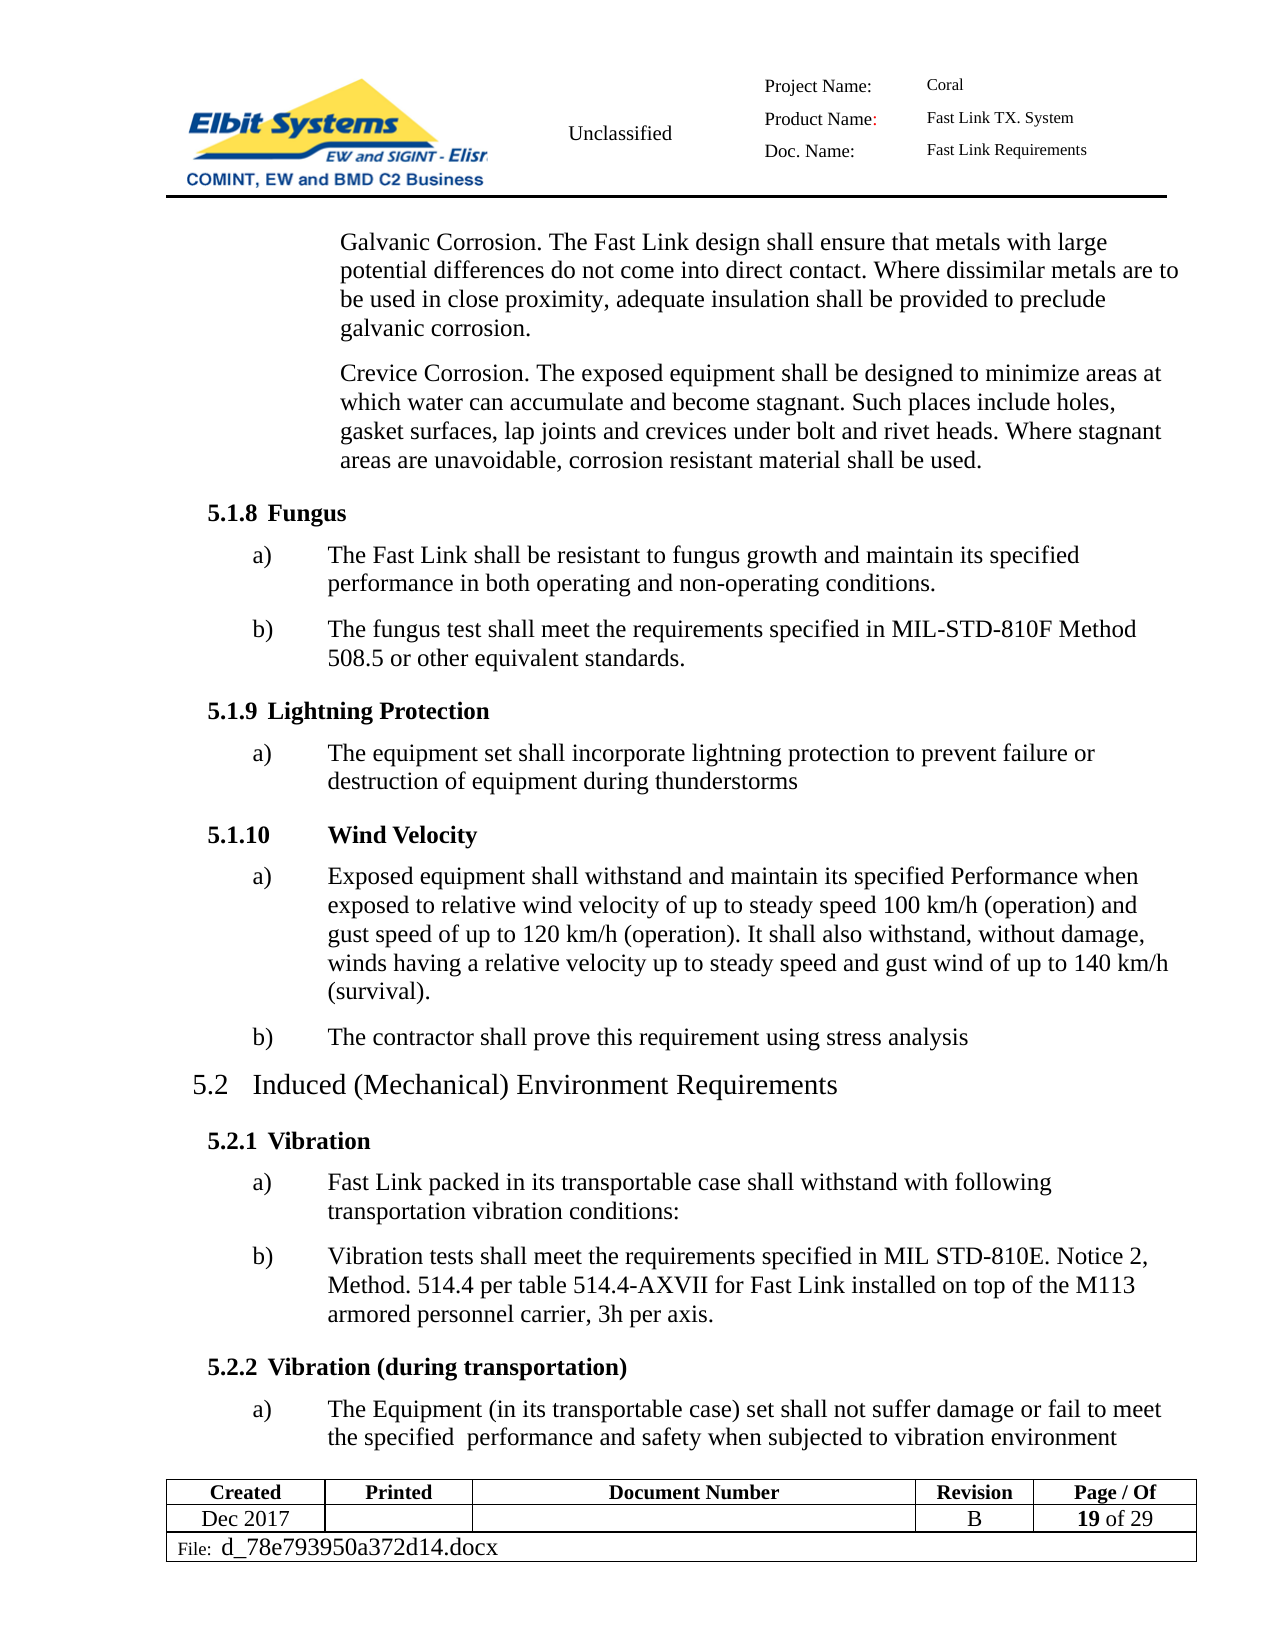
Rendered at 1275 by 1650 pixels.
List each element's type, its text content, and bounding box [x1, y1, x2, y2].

subtitle Vibration (during transportation) [207, 1352, 1181, 1381]
list Crevice Corrosion. The exposed equipment shall be designed to minimize areas at which water can accumulate and become stagnant. Such places include holes, gasket surfaces, lap joints and crevices under bolt and rivet heads. Where stagnant areas are unavoidable, corrosion resistant material shall be used. [295, 358, 1181, 473]
list Vibration tests shall meet the requirements specified in MIL STD-810E. Notice 2, Method. 514.4 per table 514.4-AXVII for Fast Link installed on top of the M113 armored personnel carrier, 3h per axis. [252, 1241, 1181, 1327]
picture [177, 75, 488, 195]
list The equipment set shall incorporate lightning protection to prevent failure or destruction of equipment during thunderstorms [252, 738, 1181, 795]
subtitle Vibration [207, 1126, 1181, 1154]
subtitle Wind Velocity [207, 820, 1181, 849]
list Fast Link packed in its transportable case shall withstand with following transportation vibration conditions: [252, 1167, 1181, 1224]
subtitle Fungus [207, 498, 1181, 527]
list The Fast Link shall be resistant to fungus growth and maintain its specified performance in both operating and non-operating conditions. [252, 540, 1181, 597]
subtitle Lightning Protection [207, 696, 1181, 725]
subtitle Induced (Mechanical) Environment Requirements [192, 1067, 1181, 1101]
list The fungus test shall meet the requirements specified in MIL-STD-810F Method 508.5 or other equivalent standards. [252, 614, 1181, 671]
list The contractor shall prove this requirement using stress analysis [252, 1022, 1181, 1051]
list Galvanic Corrosion. The Fast Link design shall ensure that metals with large potential differences do not come into direct contact. Where dissimilar metals are to be used in close proximity, adequate insulation shall be provided to preclude galvanic corrosion. [295, 227, 1181, 342]
list Exposed equipment shall withstand and maintain its specified Performance when exposed to relative wind velocity of up to steady speed (operation) and gust speed of up to (operation). It shall also withstand, without damage, winds having a relative velocity up to steady speed and gust wind of up to (survival). [252, 861, 1181, 1005]
